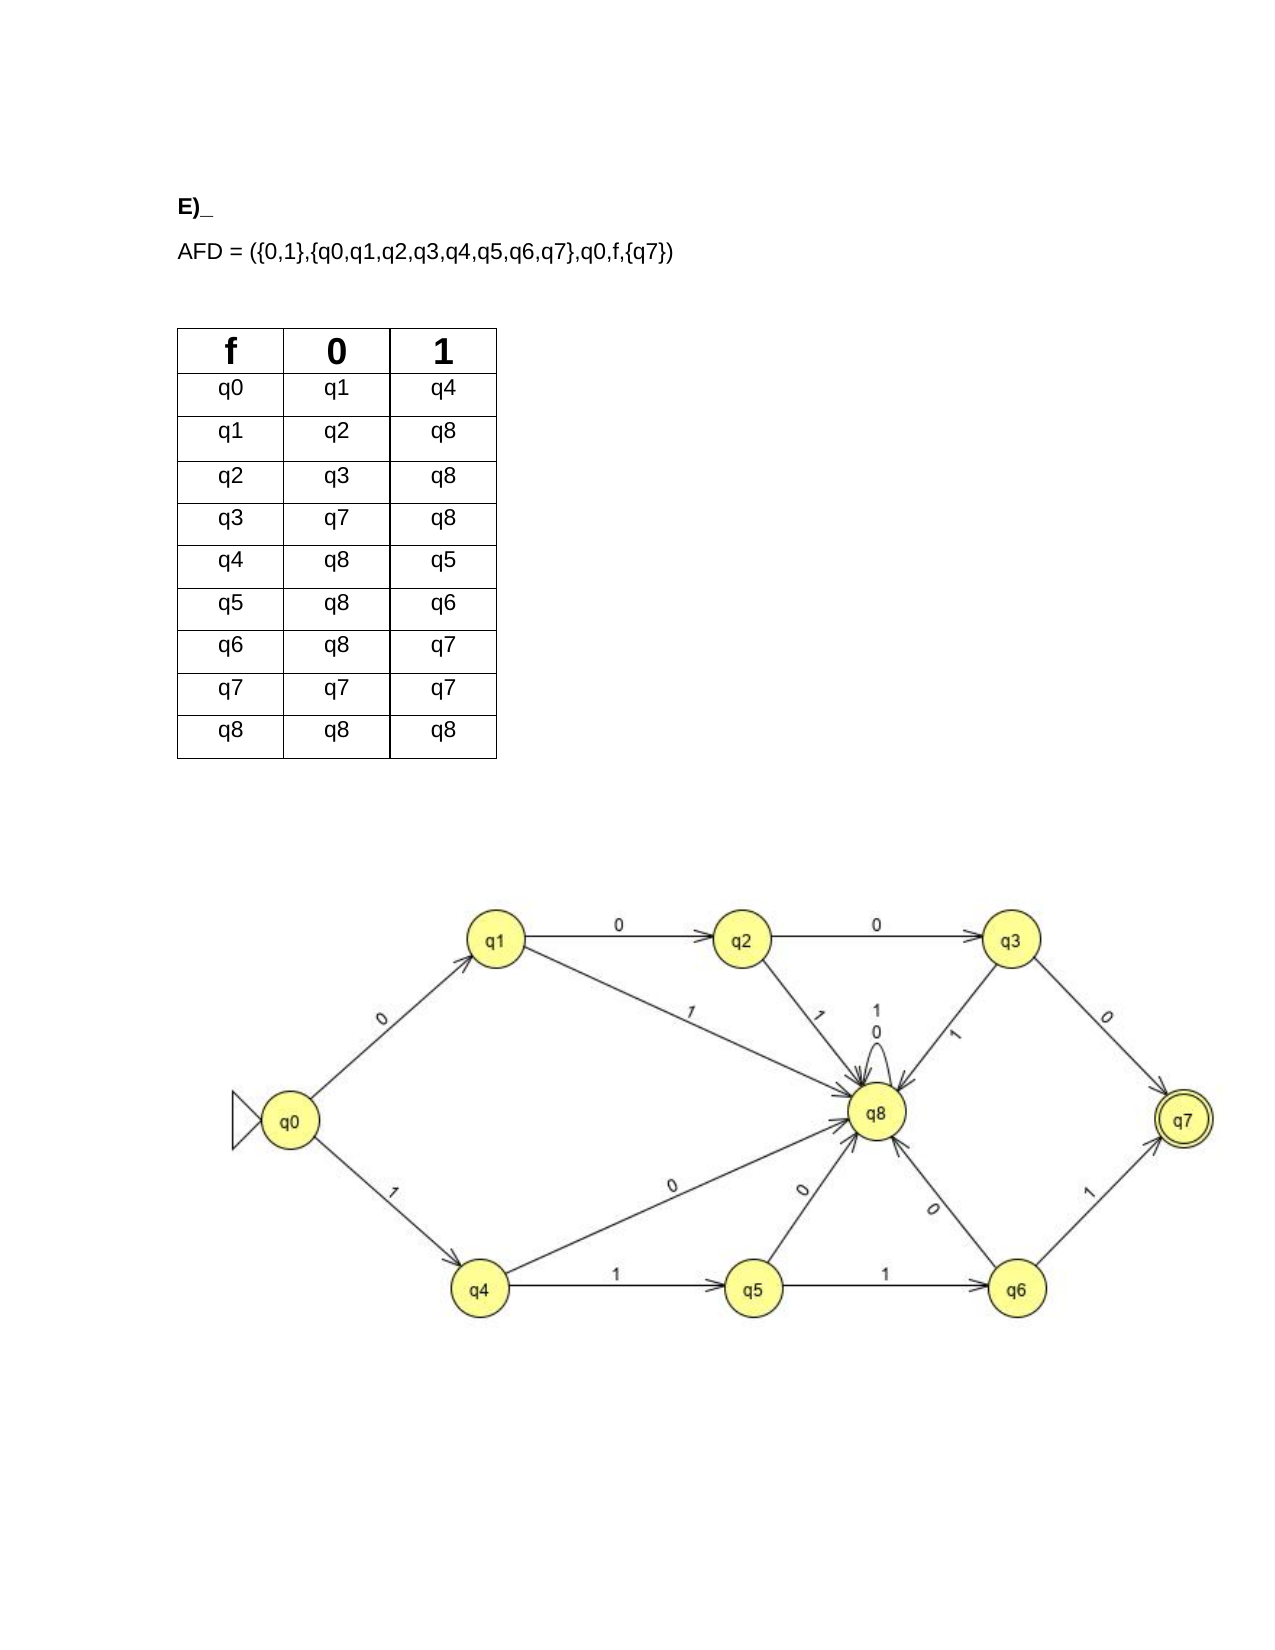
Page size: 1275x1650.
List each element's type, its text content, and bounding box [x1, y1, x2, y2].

table_cell q8 [391, 716, 496, 757]
picture [209, 830, 1224, 1340]
table_cell q7 [391, 674, 496, 715]
table_cell q0 [178, 374, 283, 416]
table_cell q7 [284, 674, 389, 715]
table_cell q7 [284, 504, 389, 545]
table_cell q5 [391, 546, 496, 588]
table_cell q3 [178, 504, 283, 545]
table_cell q6 [178, 631, 283, 673]
table_cell q8 [391, 504, 496, 545]
table_cell q8 [178, 716, 283, 757]
table_cell q7 [391, 631, 496, 673]
table_cell q1 [178, 417, 283, 461]
table_cell q4 [178, 546, 283, 588]
table_cell q8 [284, 589, 389, 630]
table_cell q3 [284, 462, 389, 503]
table_cell q1 [284, 374, 389, 416]
text AFD = ({0,1},{q0,q1,q2,q3,q4,q5,q6,q7},q0,f,{q7}) [177, 238, 1098, 264]
table_cell q4 [391, 374, 496, 416]
table_cell q8 [391, 462, 496, 503]
table_header 0 [284, 329, 389, 373]
table_cell q6 [391, 589, 496, 630]
table_cell q8 [284, 546, 389, 588]
table_cell q5 [178, 589, 283, 630]
text E)_ [177, 193, 1098, 219]
table_cell q2 [178, 462, 283, 503]
table_cell q7 [178, 674, 283, 715]
table_cell q2 [284, 417, 389, 461]
table_cell q8 [284, 631, 389, 673]
table_cell q8 [391, 417, 496, 461]
table_header f [178, 329, 283, 373]
table_cell q8 [284, 716, 389, 757]
table_header 1 [391, 329, 496, 373]
